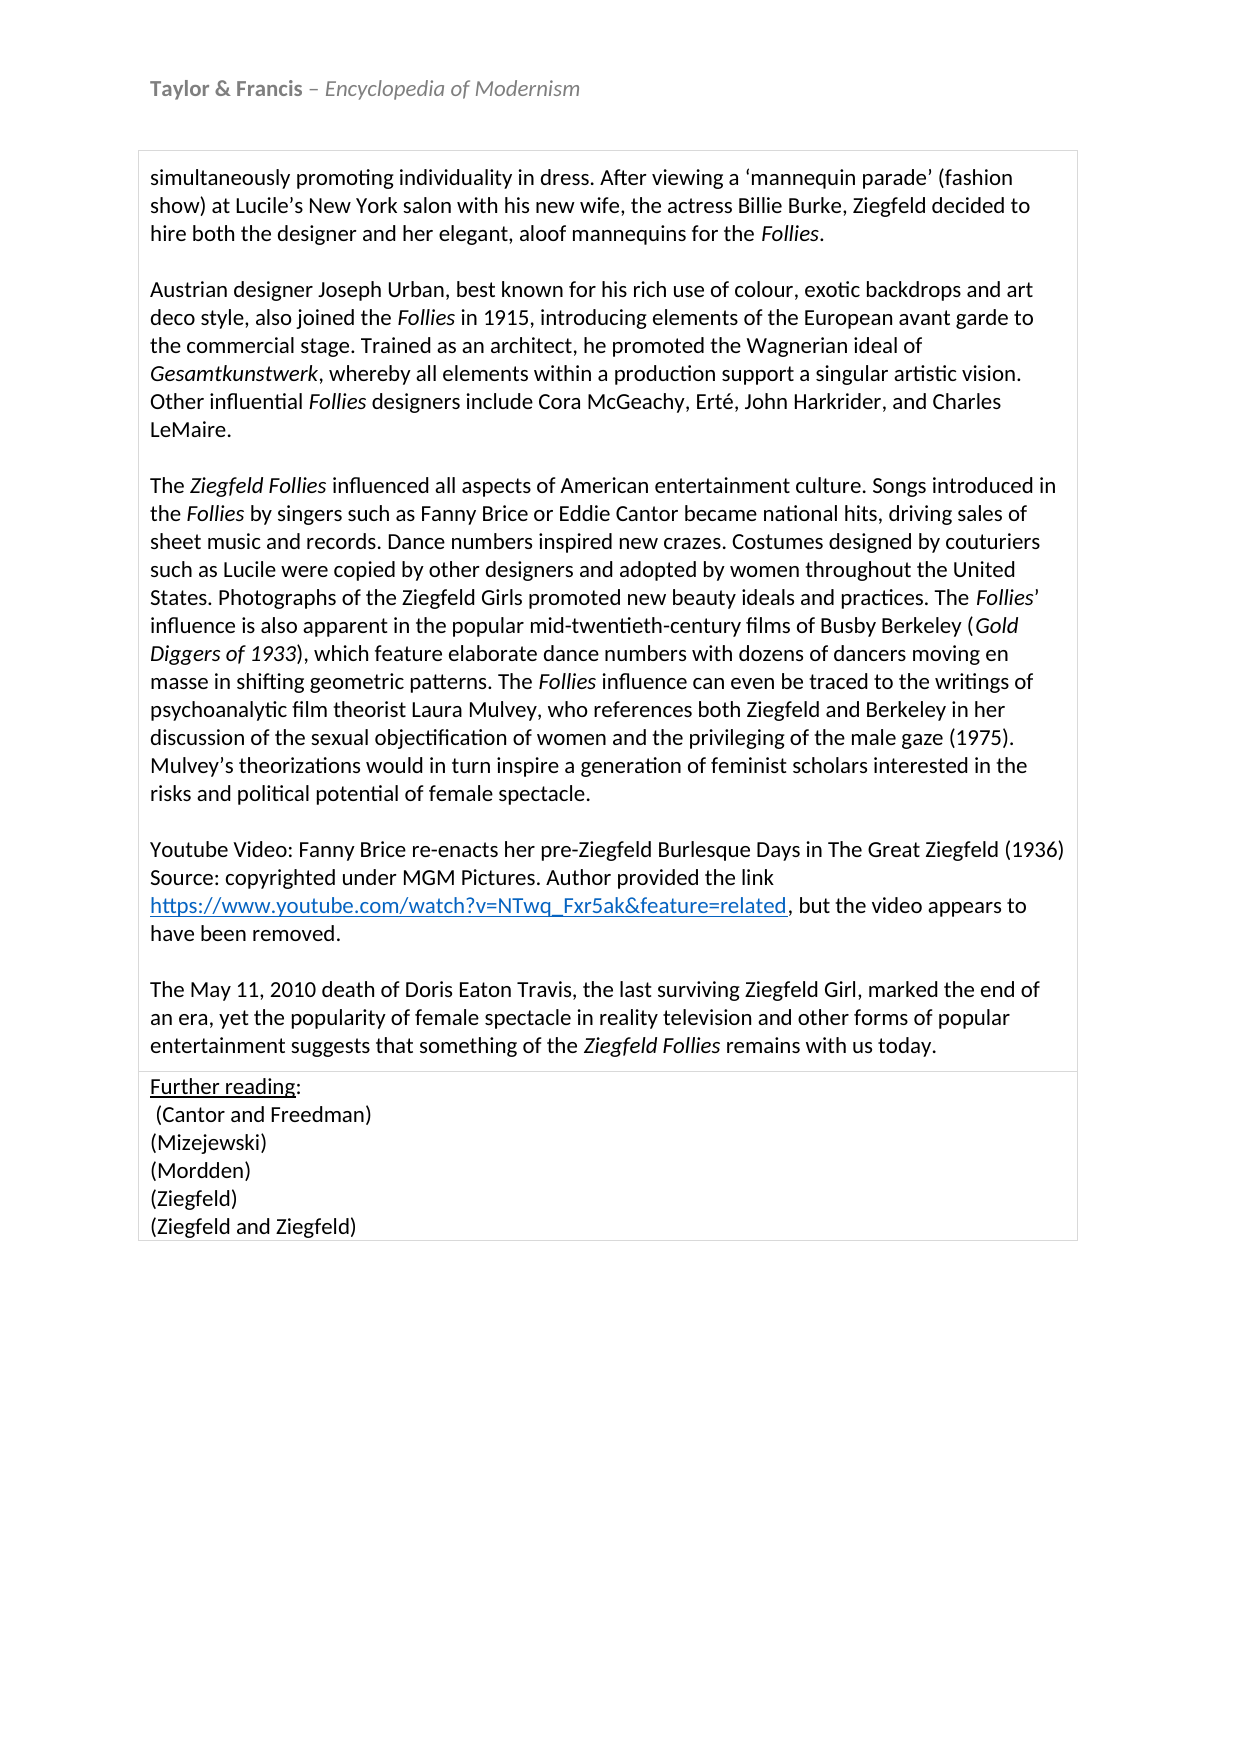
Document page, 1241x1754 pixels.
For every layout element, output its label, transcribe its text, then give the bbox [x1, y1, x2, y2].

table_cell Further reading: [139, 1072, 1077, 1240]
